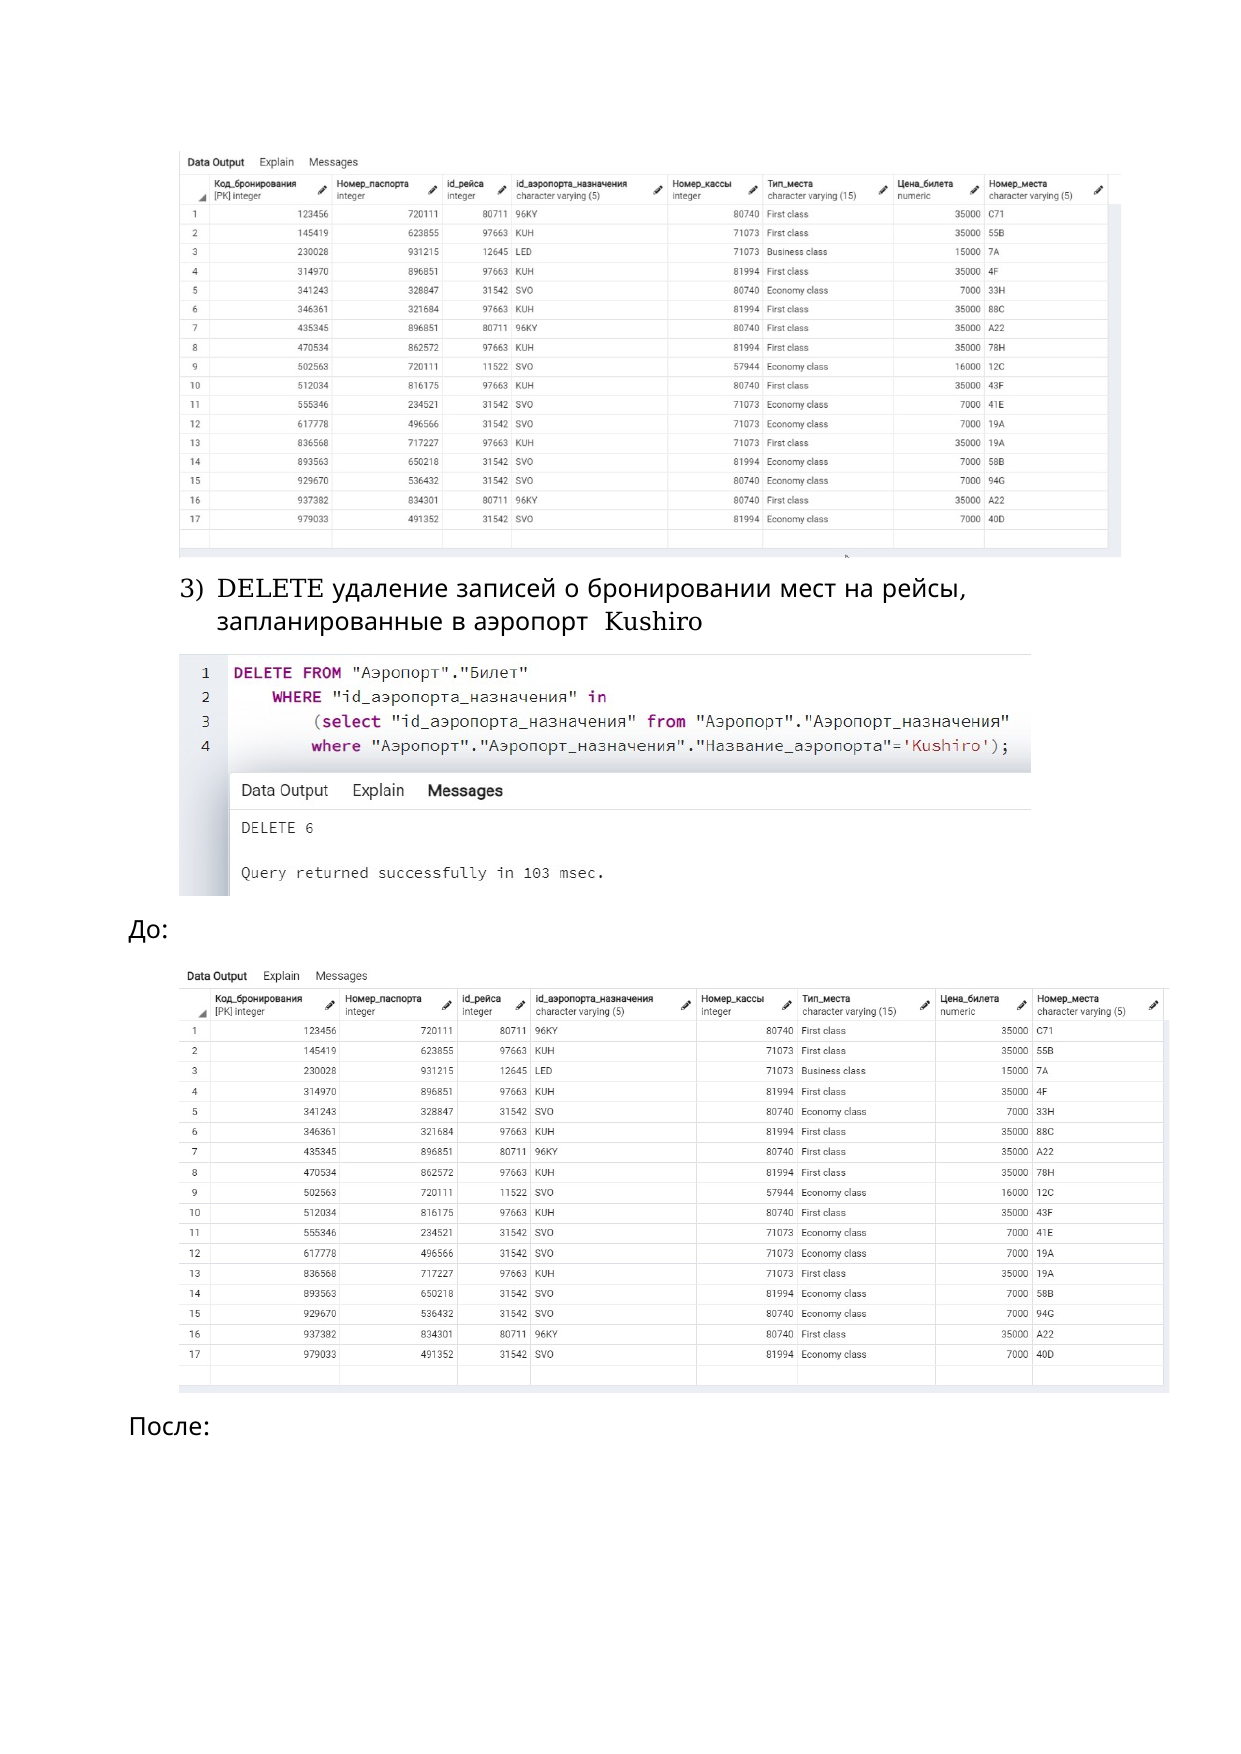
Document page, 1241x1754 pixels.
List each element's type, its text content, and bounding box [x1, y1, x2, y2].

text После: [128, 1408, 1175, 1441]
text До: [128, 912, 1175, 945]
list DELETE удаление записей о бронировании мест на рейсы, запланированные в аэропорт Kushiro [179, 573, 1175, 635]
picture [179, 964, 1170, 1393]
picture [179, 151, 1122, 558]
picture [179, 654, 1031, 896]
